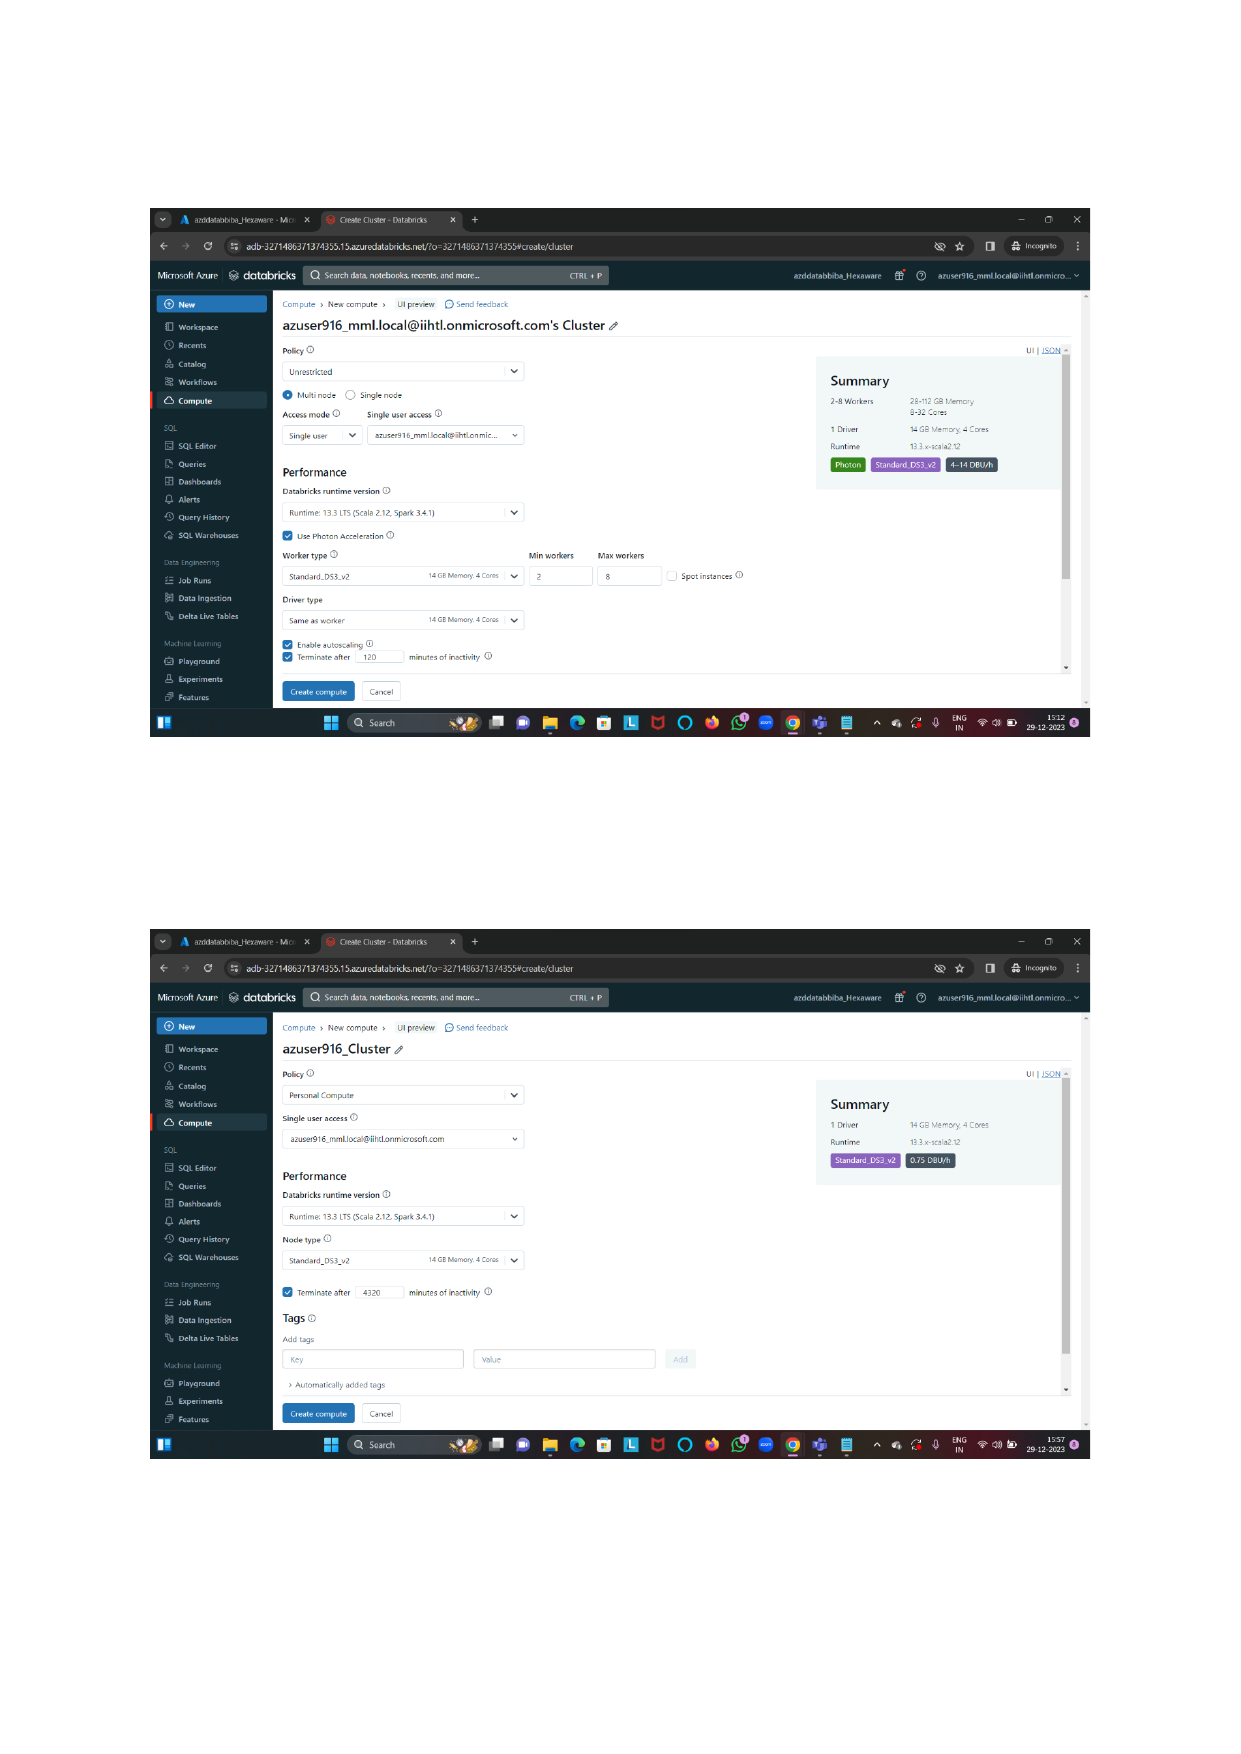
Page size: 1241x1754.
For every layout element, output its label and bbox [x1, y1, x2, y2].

picture [150, 929, 1091, 1459]
picture [150, 208, 1091, 737]
